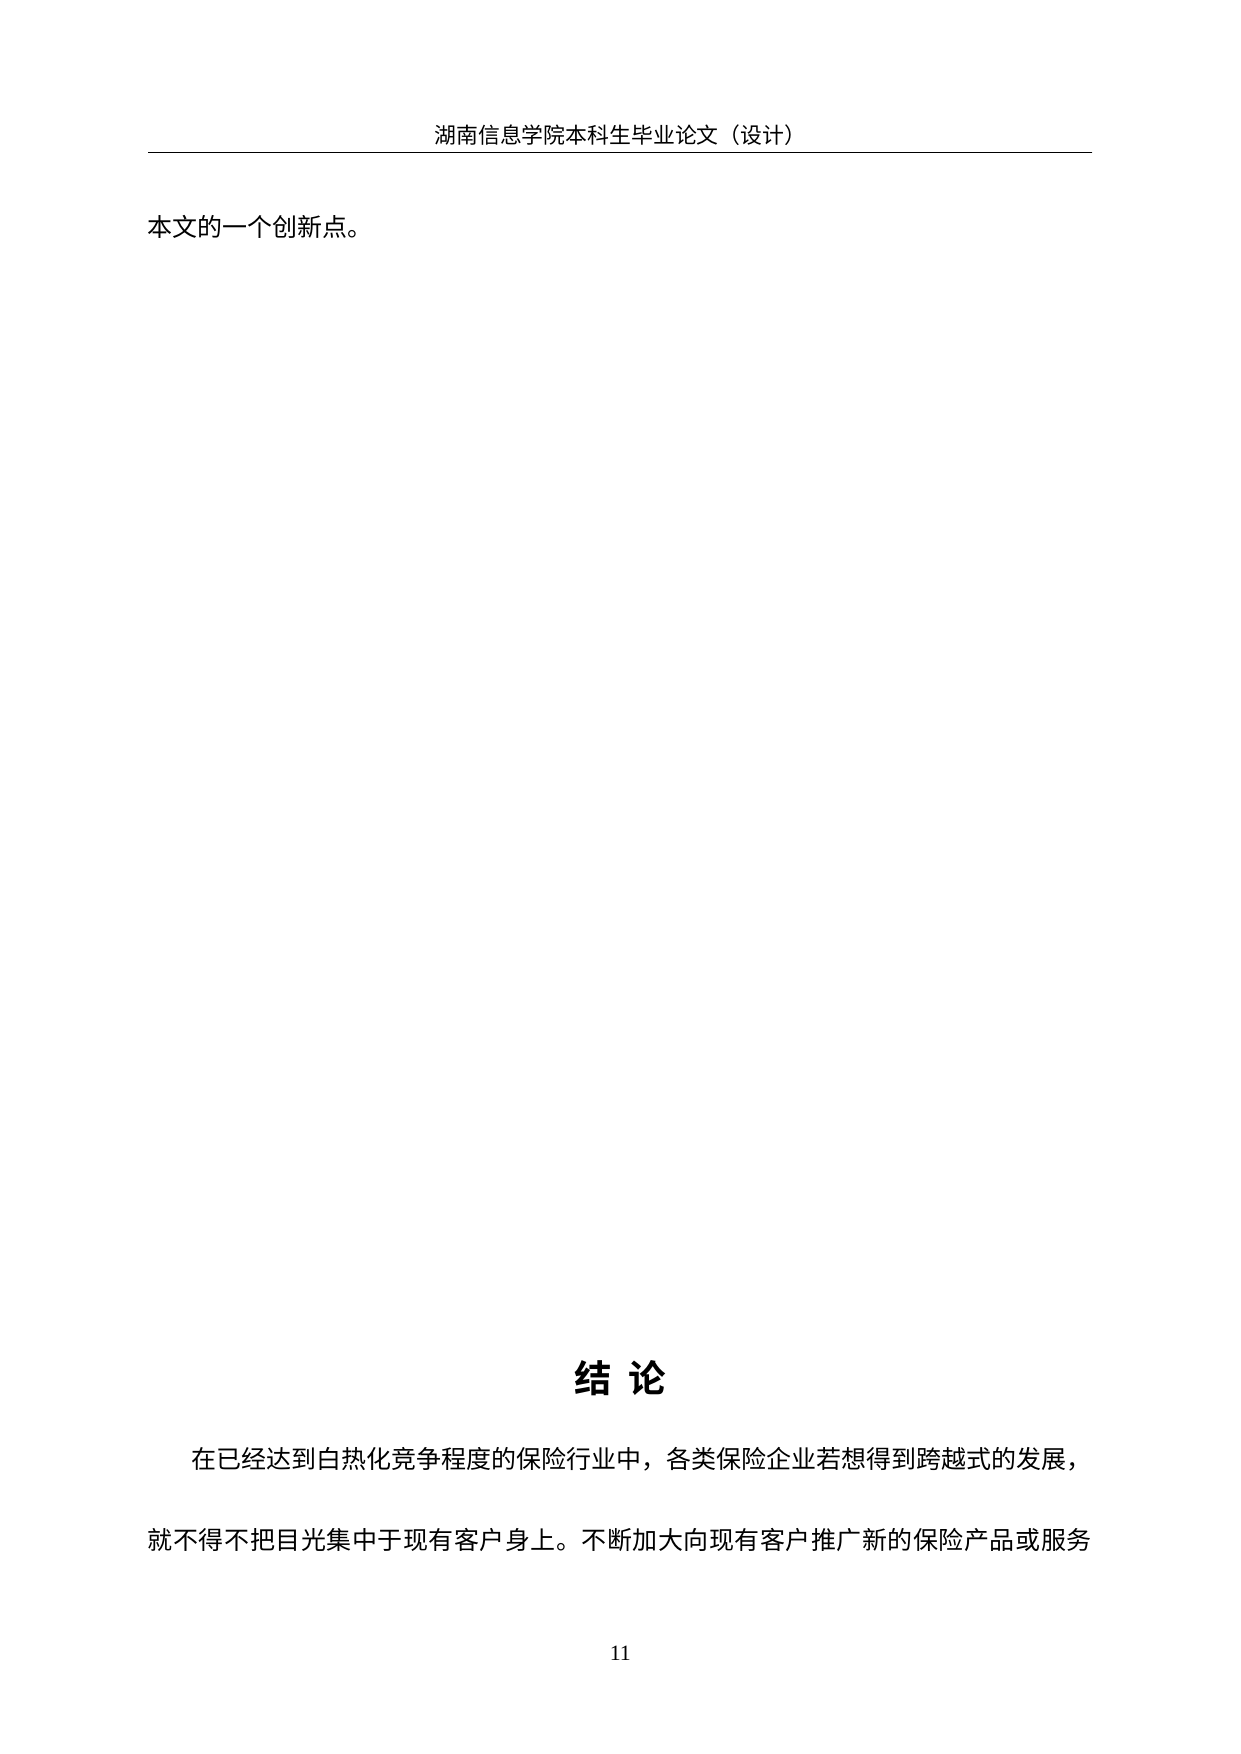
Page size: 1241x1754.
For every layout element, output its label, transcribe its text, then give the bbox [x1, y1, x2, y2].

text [148, 193, 1092, 258]
subtitle 结 论 [148, 1343, 1092, 1408]
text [148, 1425, 1092, 1571]
